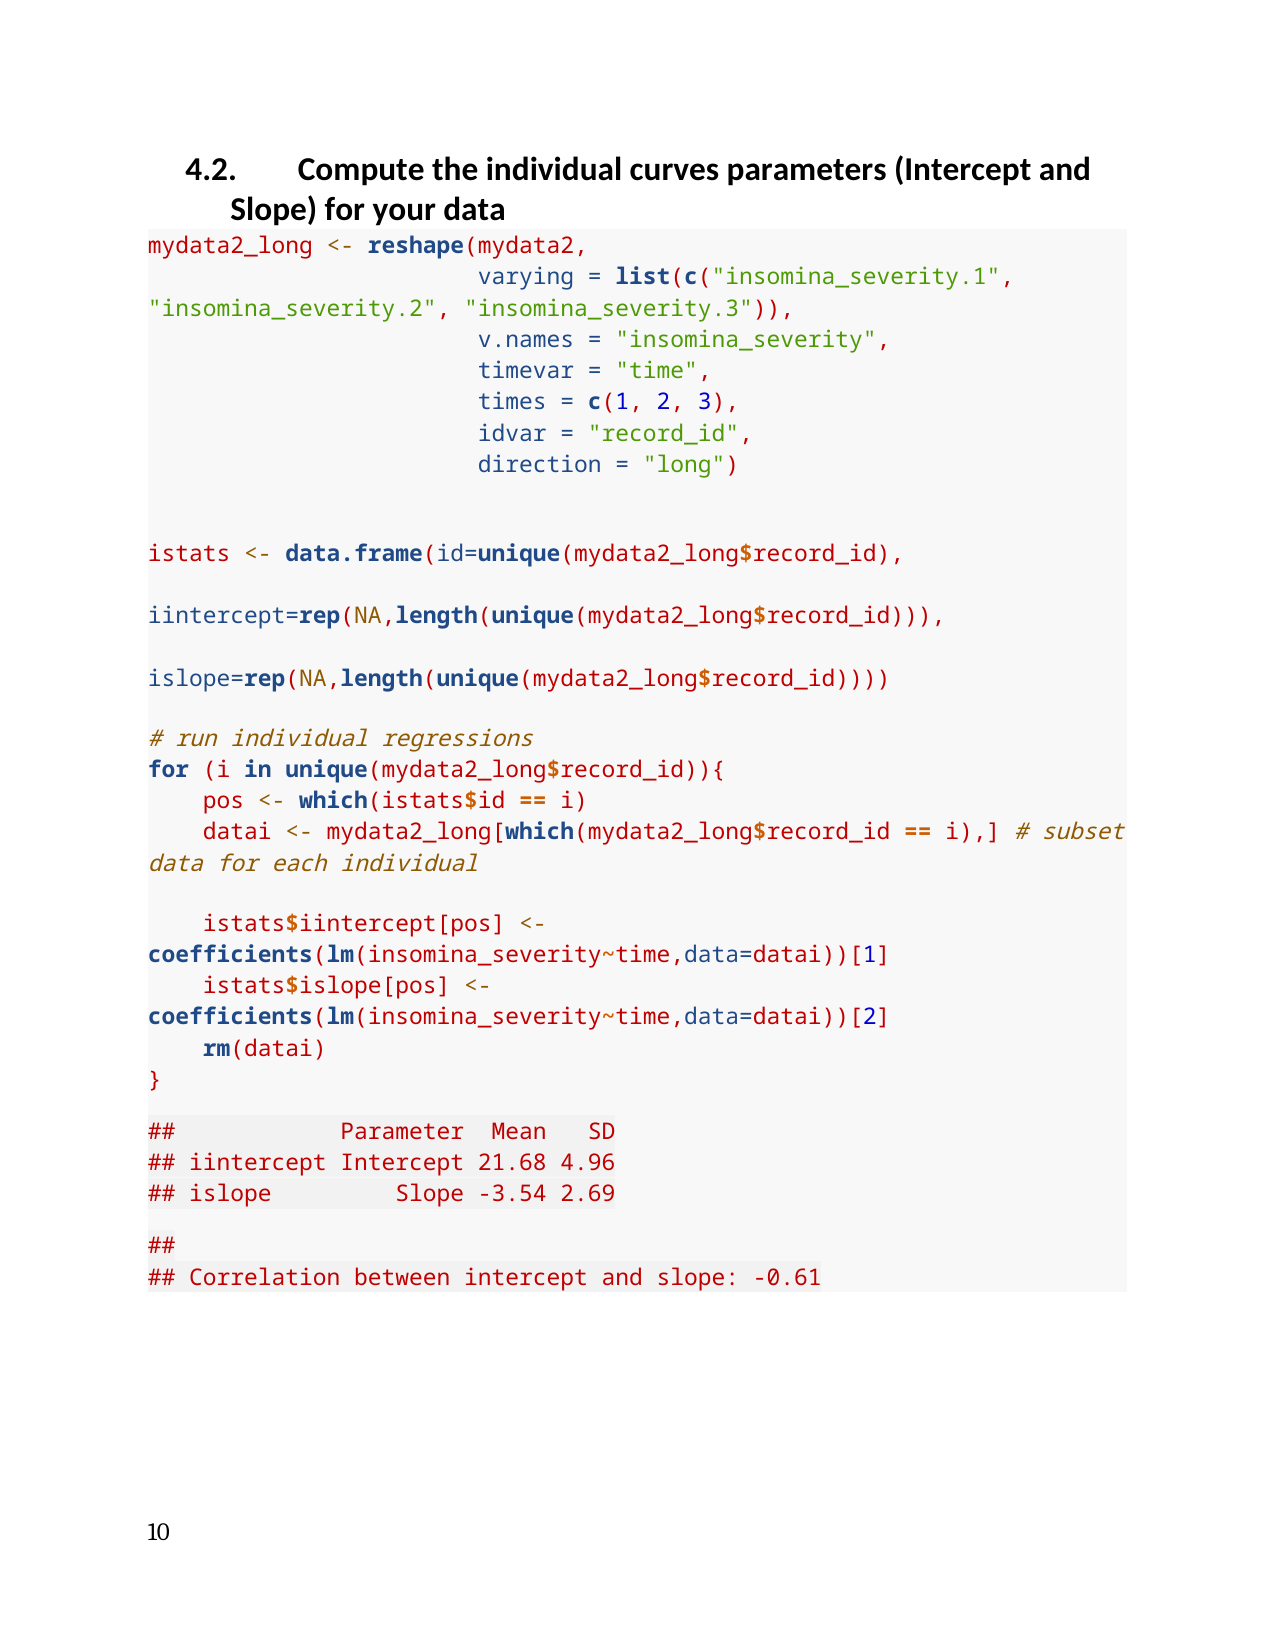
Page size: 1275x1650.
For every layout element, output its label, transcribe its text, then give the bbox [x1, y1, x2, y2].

text mydata2_long <- reshape(mydata2, varying = list(c("insomina_severity.1", "insomina_severity.2", "insomina_severity.3")), v.names = "insomina_severity", timevar = "time", times = c(1, 2, 3), idvar = "record_id", direction = "long") istats <- data.frame(id=unique(mydata2_long$record_id), iintercept=rep(NA,length(unique(mydata2_long$record_id))), islope=rep(NA,length(unique(mydata2_long$record_id)))) # run individual regressions for (i in unique(mydata2_long$record_id)){ pos <- which(istats$id == i) datai <- mydata2_long[which(mydata2_long$record_id == i),] # subset data for each individual istats$iintercept[pos] <- coefficients(lm(insomina_severity~time,data=datai))[1] istats$islope[pos] <- coefficients(lm(insomina_severity~time,data=datai))[2] rm(datai) } [148, 229, 1127, 1094]
text ## Parameter Mean SD ## iintercept Intercept 21.68 4.96 ## islope Slope -3.54 2.69 [148, 1115, 1127, 1209]
text ## ## Correlation between intercept and slope: -0.61 [148, 1229, 1127, 1292]
subtitle Compute the individual curves parameters (Intercept and Slope) for your data [185, 148, 1127, 229]
